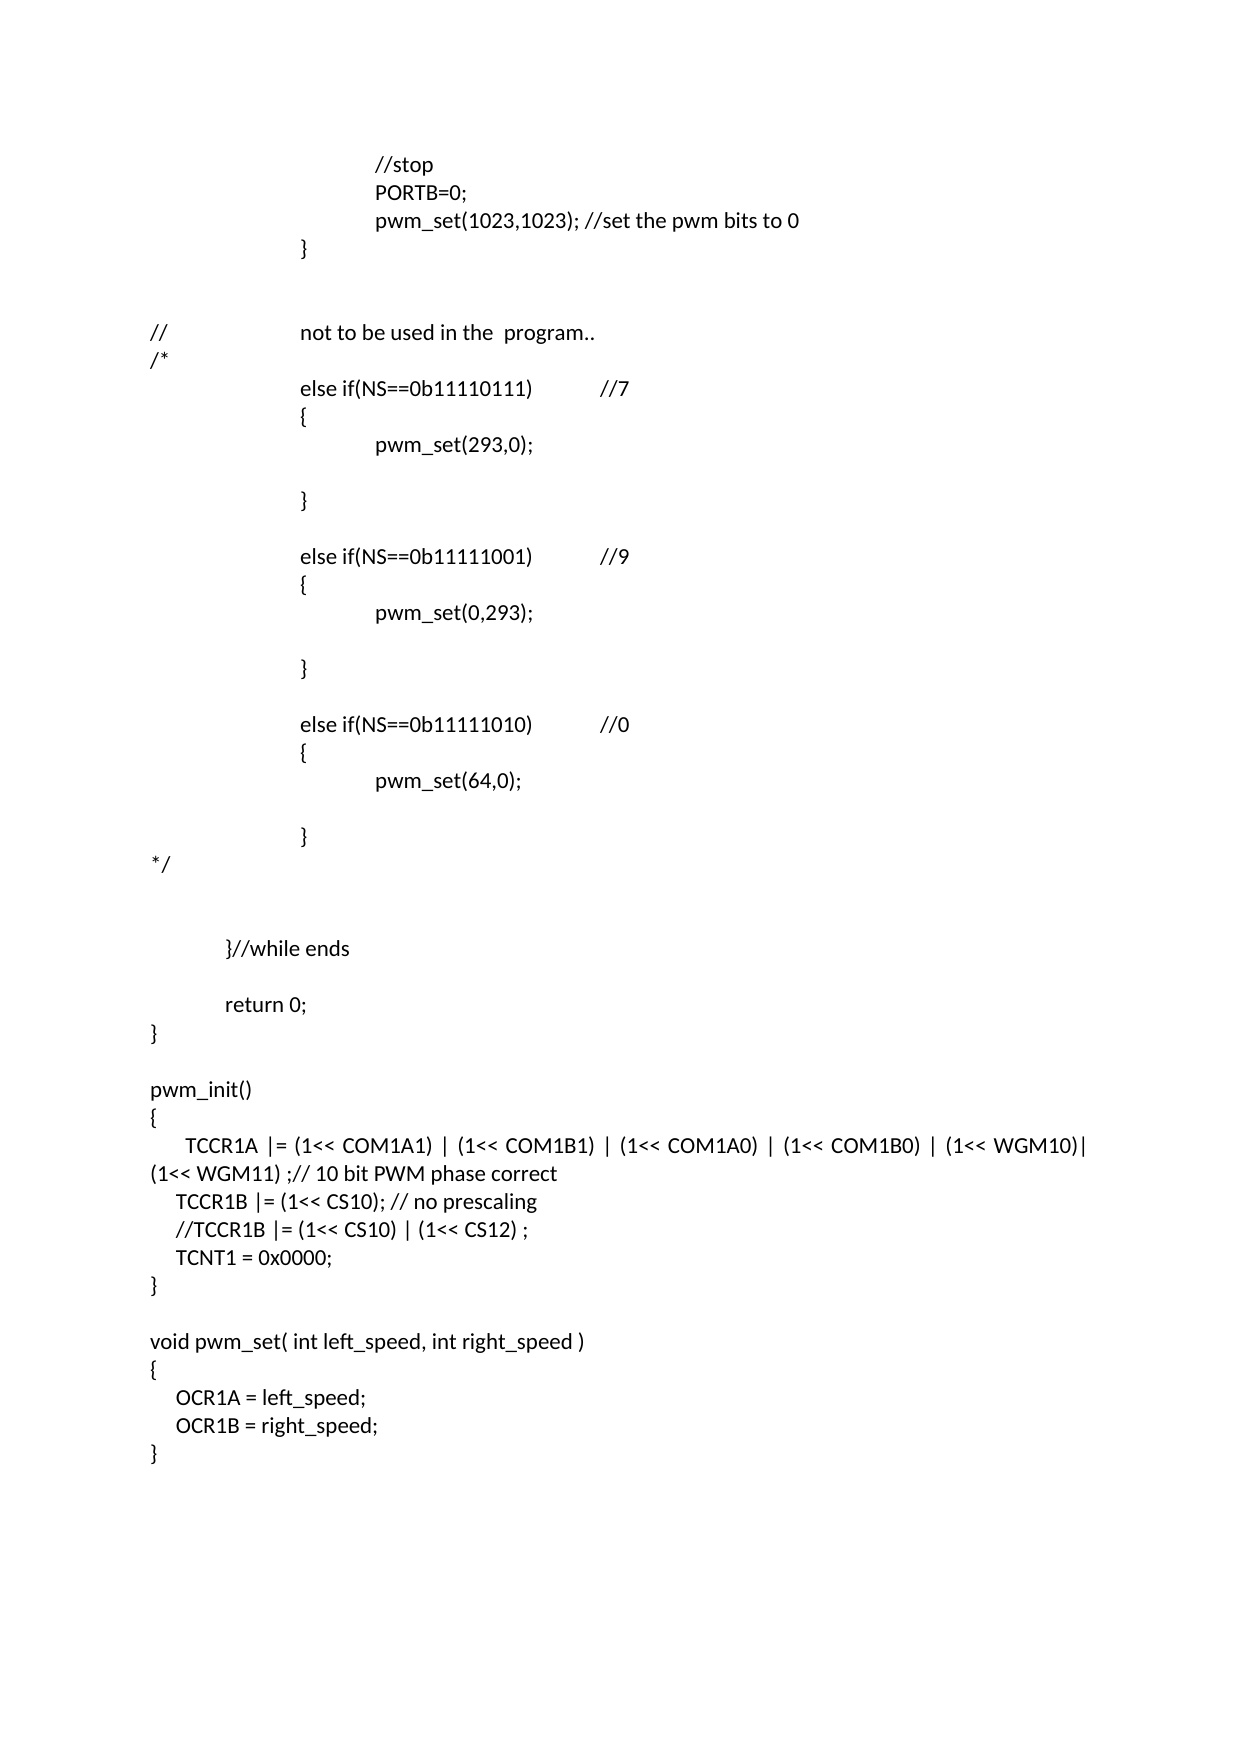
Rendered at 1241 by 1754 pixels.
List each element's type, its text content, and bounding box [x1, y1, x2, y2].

text { [150, 738, 1090, 766]
text pwm_set(293,0); [150, 430, 1090, 458]
text else if(NS==0b11111010) //0 [150, 710, 1090, 738]
text /* [150, 346, 1090, 374]
text OCR1B = right_speed; [150, 1411, 1090, 1439]
text { [150, 1355, 1090, 1383]
text } [150, 654, 1090, 682]
text { [150, 402, 1090, 430]
text TCNT1 = 0x0000; [150, 1243, 1090, 1271]
text //TCCR1B |= (1<< CS10) | (1<< CS12) ; [150, 1215, 1090, 1243]
text } [150, 1019, 1090, 1047]
text { [150, 570, 1090, 598]
text else if(NS==0b11111001) //9 [150, 542, 1090, 570]
text } [150, 822, 1090, 851]
text } [150, 1271, 1090, 1299]
text TCCR1A |= (1<< COM1A1) | (1<< COM1B1) | (1<< COM1A0) | (1<< COM1B0) | (1<< WGM10)| (1<< WGM11) ;// 10 bit PWM phase correct [150, 1131, 1090, 1187]
text TCCR1B |= (1<< CS10); // no prescaling [150, 1187, 1090, 1215]
text } [150, 1439, 1090, 1467]
text return 0; [150, 991, 1090, 1019]
text pwm_set(1023,1023); //set the pwm bits to 0 [150, 206, 1090, 234]
text { [150, 1103, 1090, 1131]
text }//while ends [150, 934, 1090, 963]
text pwm_set(64,0); [150, 766, 1090, 794]
text //stop [150, 150, 1090, 178]
text } [150, 234, 1090, 262]
text // not to be used in the program.. [150, 318, 1090, 346]
text PORTB=0; [150, 178, 1090, 206]
text void pwm_set( int left_speed, int right_speed ) [150, 1327, 1090, 1355]
text pwm_init() [150, 1075, 1090, 1103]
text OCR1A = left_speed; [150, 1383, 1090, 1411]
text pwm_set(0,293); [150, 598, 1090, 626]
text else if(NS==0b11110111) //7 [150, 374, 1090, 402]
text } [150, 486, 1090, 514]
text */ [150, 851, 1090, 878]
